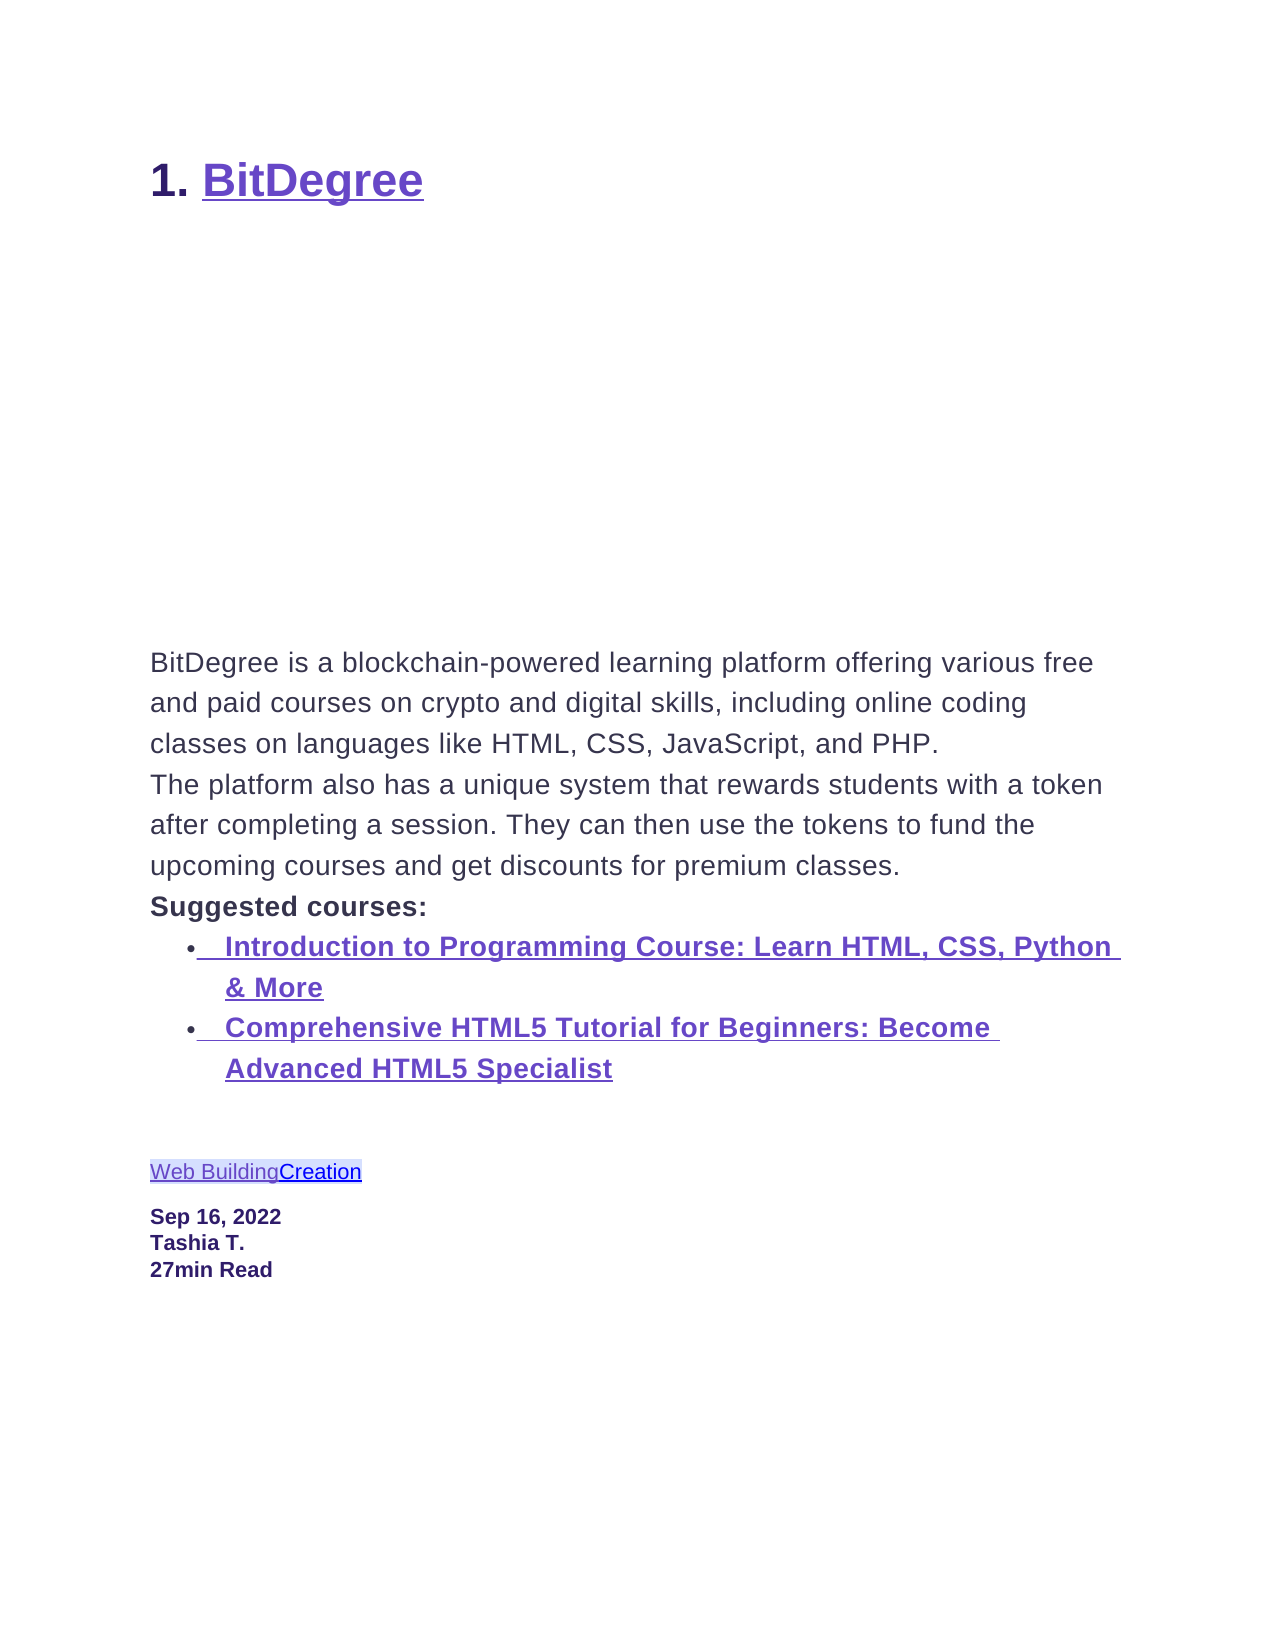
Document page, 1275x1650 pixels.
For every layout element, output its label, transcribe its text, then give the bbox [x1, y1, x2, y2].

list Comprehensive HTML5 Tutorial for Beginners: Become Advanced HTML5 Specialist [187, 1003, 1125, 1084]
list Introduction to Programming Course: Learn HTML, CSS, Python & More [187, 922, 1125, 1003]
text The platform also has a unique system that rewards students with a token after completing a session. They can then use the tokens to fund the upcoming courses and get discounts for premium classes. [150, 759, 1125, 881]
text Suggested courses: [150, 881, 1125, 922]
text 1. BitDegree [150, 150, 1125, 206]
text Web BuildingCreation [150, 1131, 1125, 1184]
text Sep 16, 2022 [150, 1202, 1125, 1229]
text Tashia T. [150, 1229, 1125, 1256]
text BitDegree is a blockchain-powered learning platform offering various free and paid courses on crypto and digital skills, including online coding classes on languages like HTML, CSS, JavaScript, and PHP. [150, 638, 1125, 759]
text 27min Read [150, 1256, 1125, 1282]
